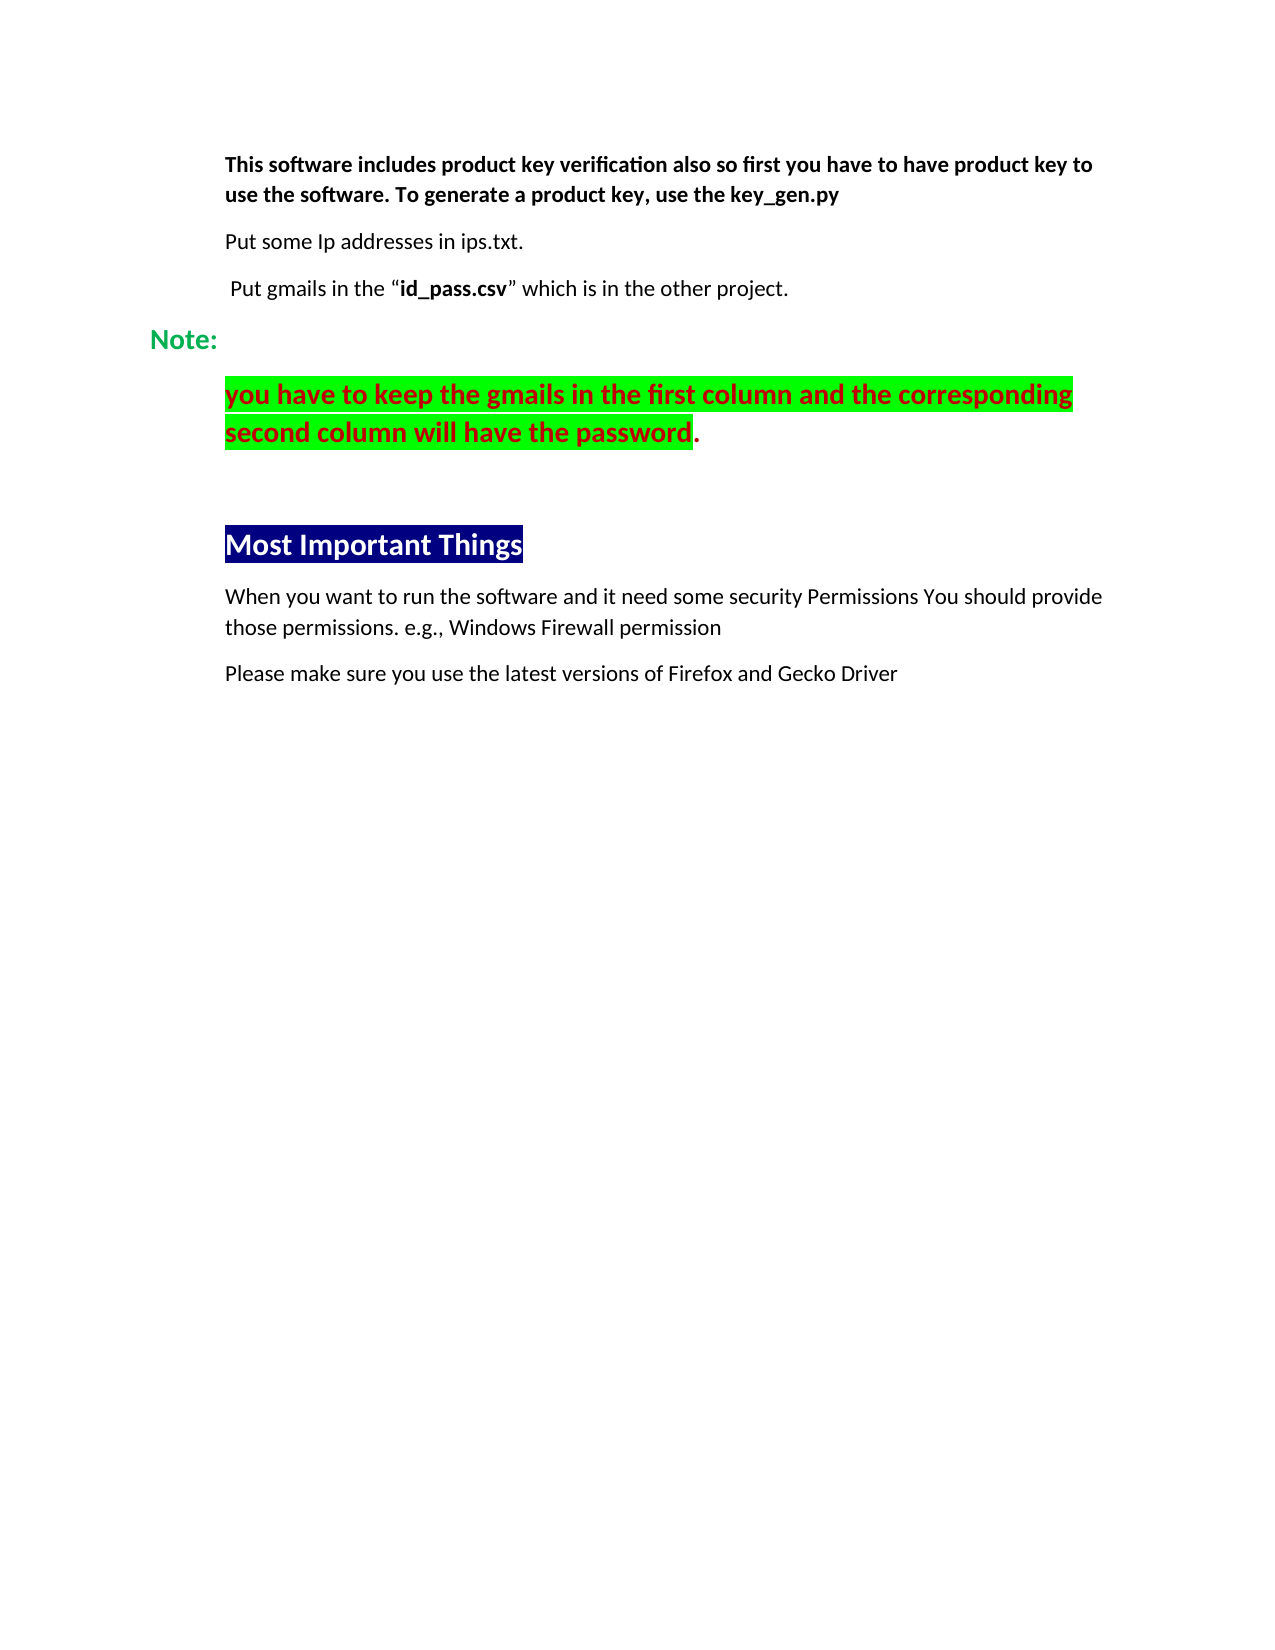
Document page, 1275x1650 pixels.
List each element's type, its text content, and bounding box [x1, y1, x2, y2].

text This software includes product key verification also so first you have to have product key to use the software. To generate a product key, use the key_gen.py [225, 150, 1125, 208]
text Put some Ip addresses in ips.txt. [225, 227, 1125, 255]
text Put gmails in the “id_pass.csv” which is in the other project. [225, 274, 1125, 302]
text When you want to run the software and it need some security Permissions You should provide those permissions. e.g., Windows Firewall permission [225, 582, 1125, 641]
text you have to keep the gmails in the first column and the corresponding second column will have the password. [225, 376, 1125, 450]
text Most Important Things [225, 524, 1125, 563]
text Please make sure you use the latest versions of Firefox and Gecko Driver [225, 659, 1125, 687]
text Note: [150, 321, 1125, 356]
